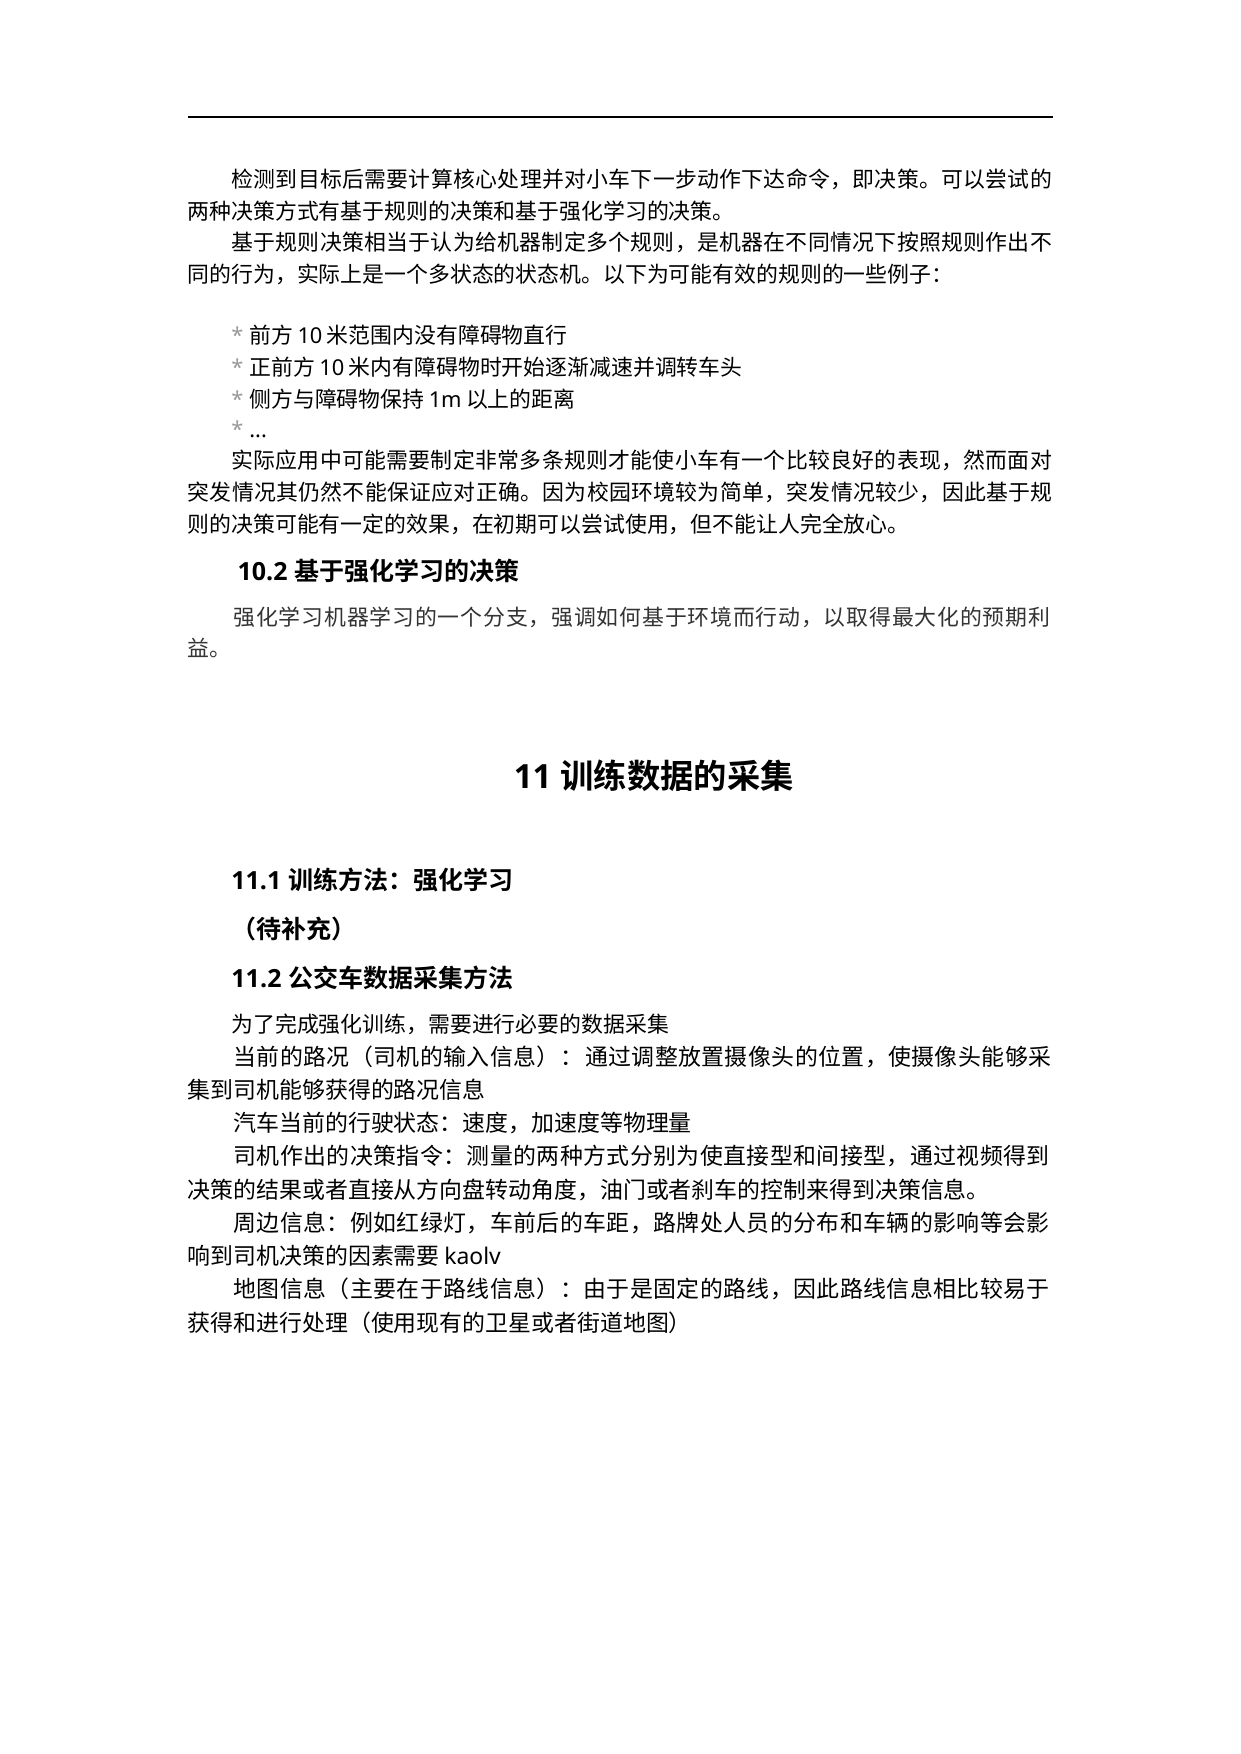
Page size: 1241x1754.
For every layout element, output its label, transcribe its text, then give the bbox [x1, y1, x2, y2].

text * 侧方与障碍物保持1m以上的距离 [187, 382, 1053, 414]
subtitle 11 训练数据的采集 [187, 750, 1053, 798]
text 司机作出的决策指令：测量的两种方式分别为使直接型和间接型，通过视频得到决策的结果或者直接从方向盘转动角度，油门或者刹车的控制来得到决策信息。 [187, 1138, 1053, 1205]
text 当前的路况（司机的输入信息）：通过调整放置摄像头的位置，使摄像头能够采集到司机能够获得的路况信息 [187, 1038, 1053, 1105]
subtitle 11.2 公交车数据采集方法 [187, 958, 1053, 994]
text * ... [187, 414, 1053, 443]
text 为了完成强化训练，需要进行必要的数据采集 [187, 1007, 1053, 1038]
text 实际应用中可能需要制定非常多条规则才能使小车有一个比较良好的表现，然而面对突发情况其仍然不能保证应对正确。因为校园环境较为简单，突发情况较少，因此基于规则的决策可能有一定的效果，在初期可以尝试使用，但不能让人完全放心。 [187, 443, 1053, 538]
subtitle 11.1 训练方法：强化学习 [187, 861, 1053, 897]
text * 前方10米范围内没有障碍物直行 [187, 318, 1053, 350]
subtitle （待补充） [187, 909, 1053, 946]
text 强化学习机器学习的一个分支，强调如何基于环境而行动，以取得最大化的预期利益。 [187, 600, 1053, 663]
text 检测到目标后需要计算核心处理并对小车下一步动作下达命令，即决策。可以尝试的两种决策方式有基于规则的决策和基于强化学习的决策。 [187, 162, 1053, 225]
text * 正前方10米内有障碍物时开始逐渐减速并调转车头 [187, 350, 1053, 382]
text 地图信息（主要在于路线信息）：由于是固定的路线，因此路线信息相比较易于获得和进行处理（使用现有的卫星或者街道地图） [187, 1271, 1053, 1338]
text 周边信息：例如红绿灯，车前后的车距，路牌处人员的分布和车辆的影响等会影响到司机决策的因素需要kaolv [187, 1205, 1053, 1271]
text 基于规则决策相当于认为给机器制定多个规则，是机器在不同情况下按照规则作出不同的行为，实际上是一个多状态的状态机。以下为可能有效的规则的一些例子： [187, 225, 1053, 289]
text 汽车当前的行驶状态：速度，加速度等物理量 [187, 1105, 1053, 1138]
subtitle 10.2 基于强化学习的决策 [187, 551, 1053, 587]
